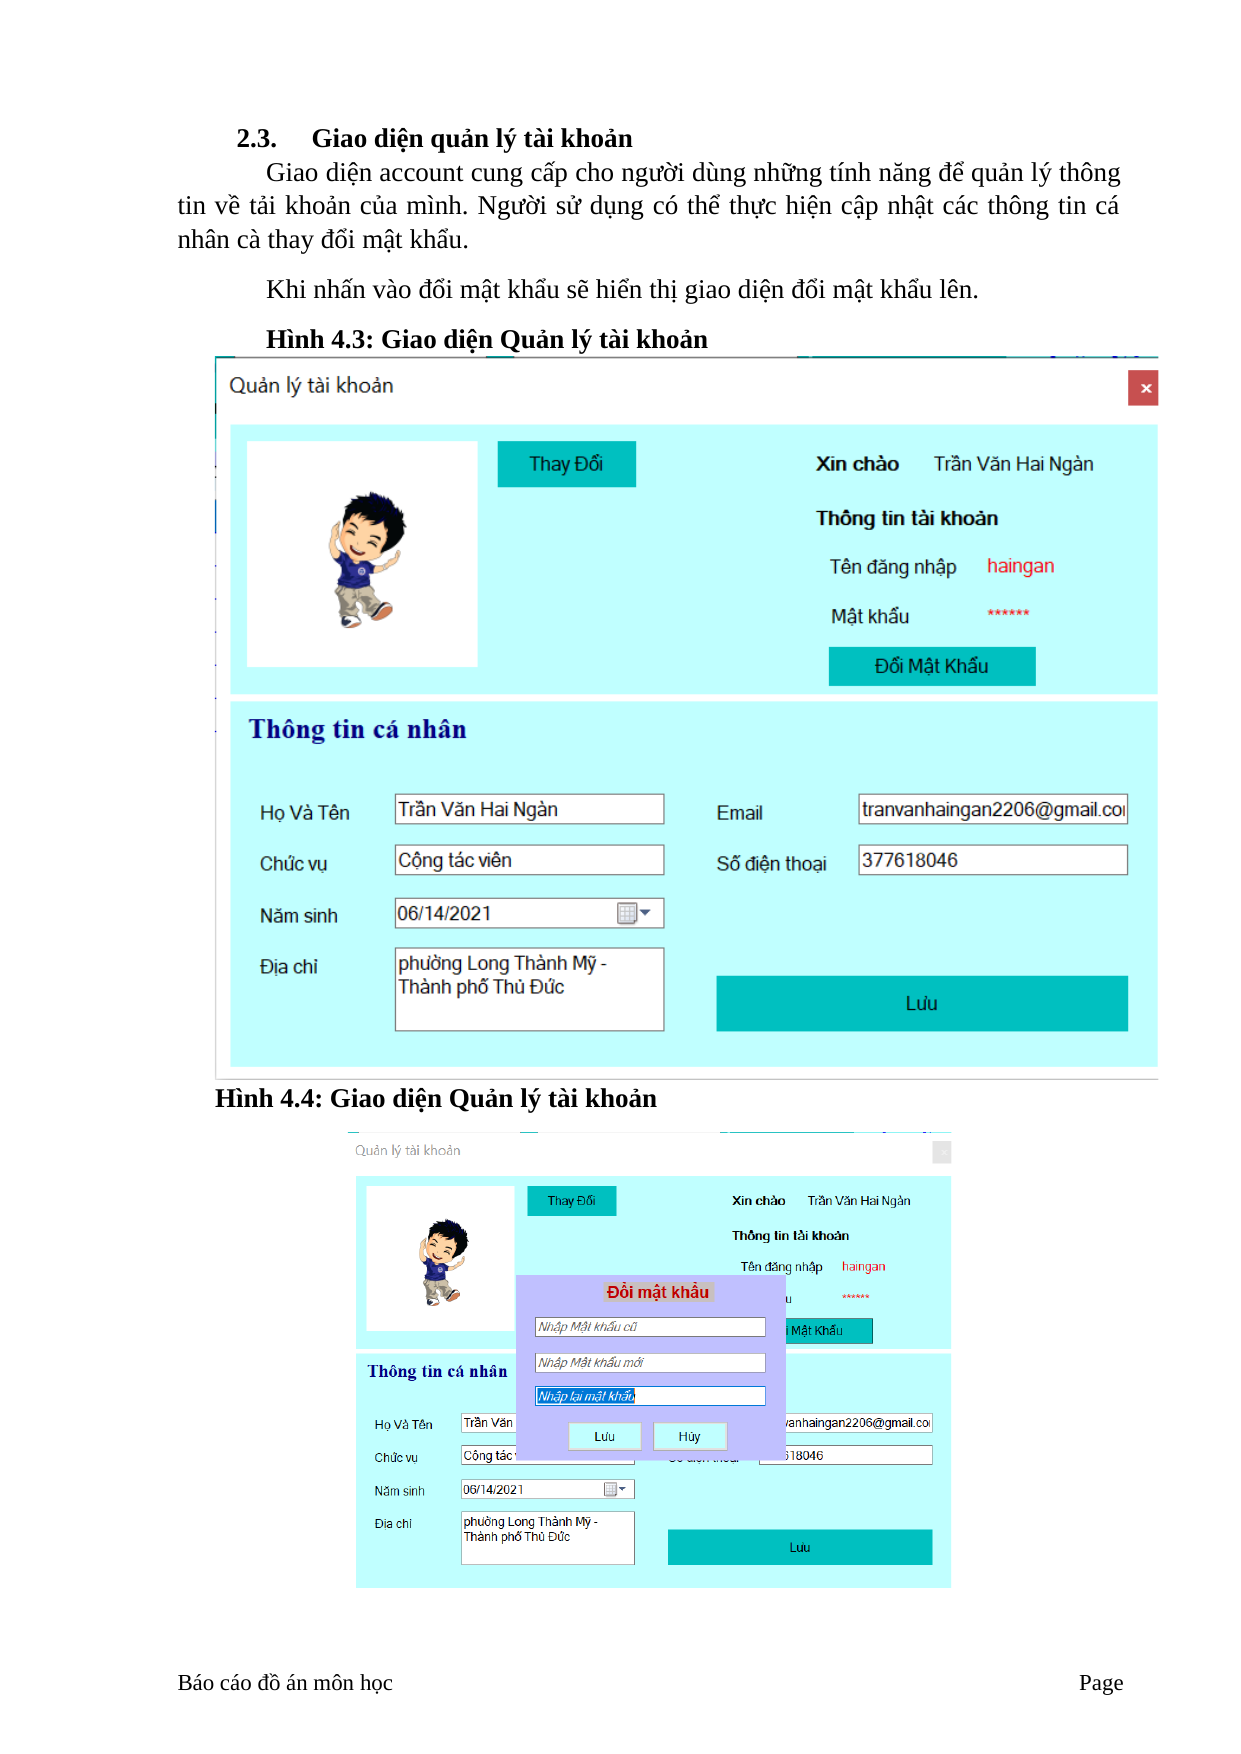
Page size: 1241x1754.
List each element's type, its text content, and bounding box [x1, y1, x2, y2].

subtitle Giao diện quản lý tài khoản [236, 122, 1122, 153]
text Giao diện account cung cấp cho người dùng những tính năng để quản lý thông tin về tải khoản của mình. Người sử dụng có thể thực hiện cập nhật các thông tin cá nhân cà thay đổi mật khẩu. [177, 156, 1122, 254]
picture [347, 1132, 952, 1590]
text Khi nhấn vào đổi mật khẩu sẽ hiển thị giao diện đổi mật khẩu lên. [177, 273, 1122, 304]
text Hình 4.4: Giao diện Quản lý tài khoản [215, 1080, 1122, 1113]
picture [214, 356, 1159, 1080]
text Hình 4.3: Giao diện Quản lý tài khoản [177, 323, 1122, 354]
